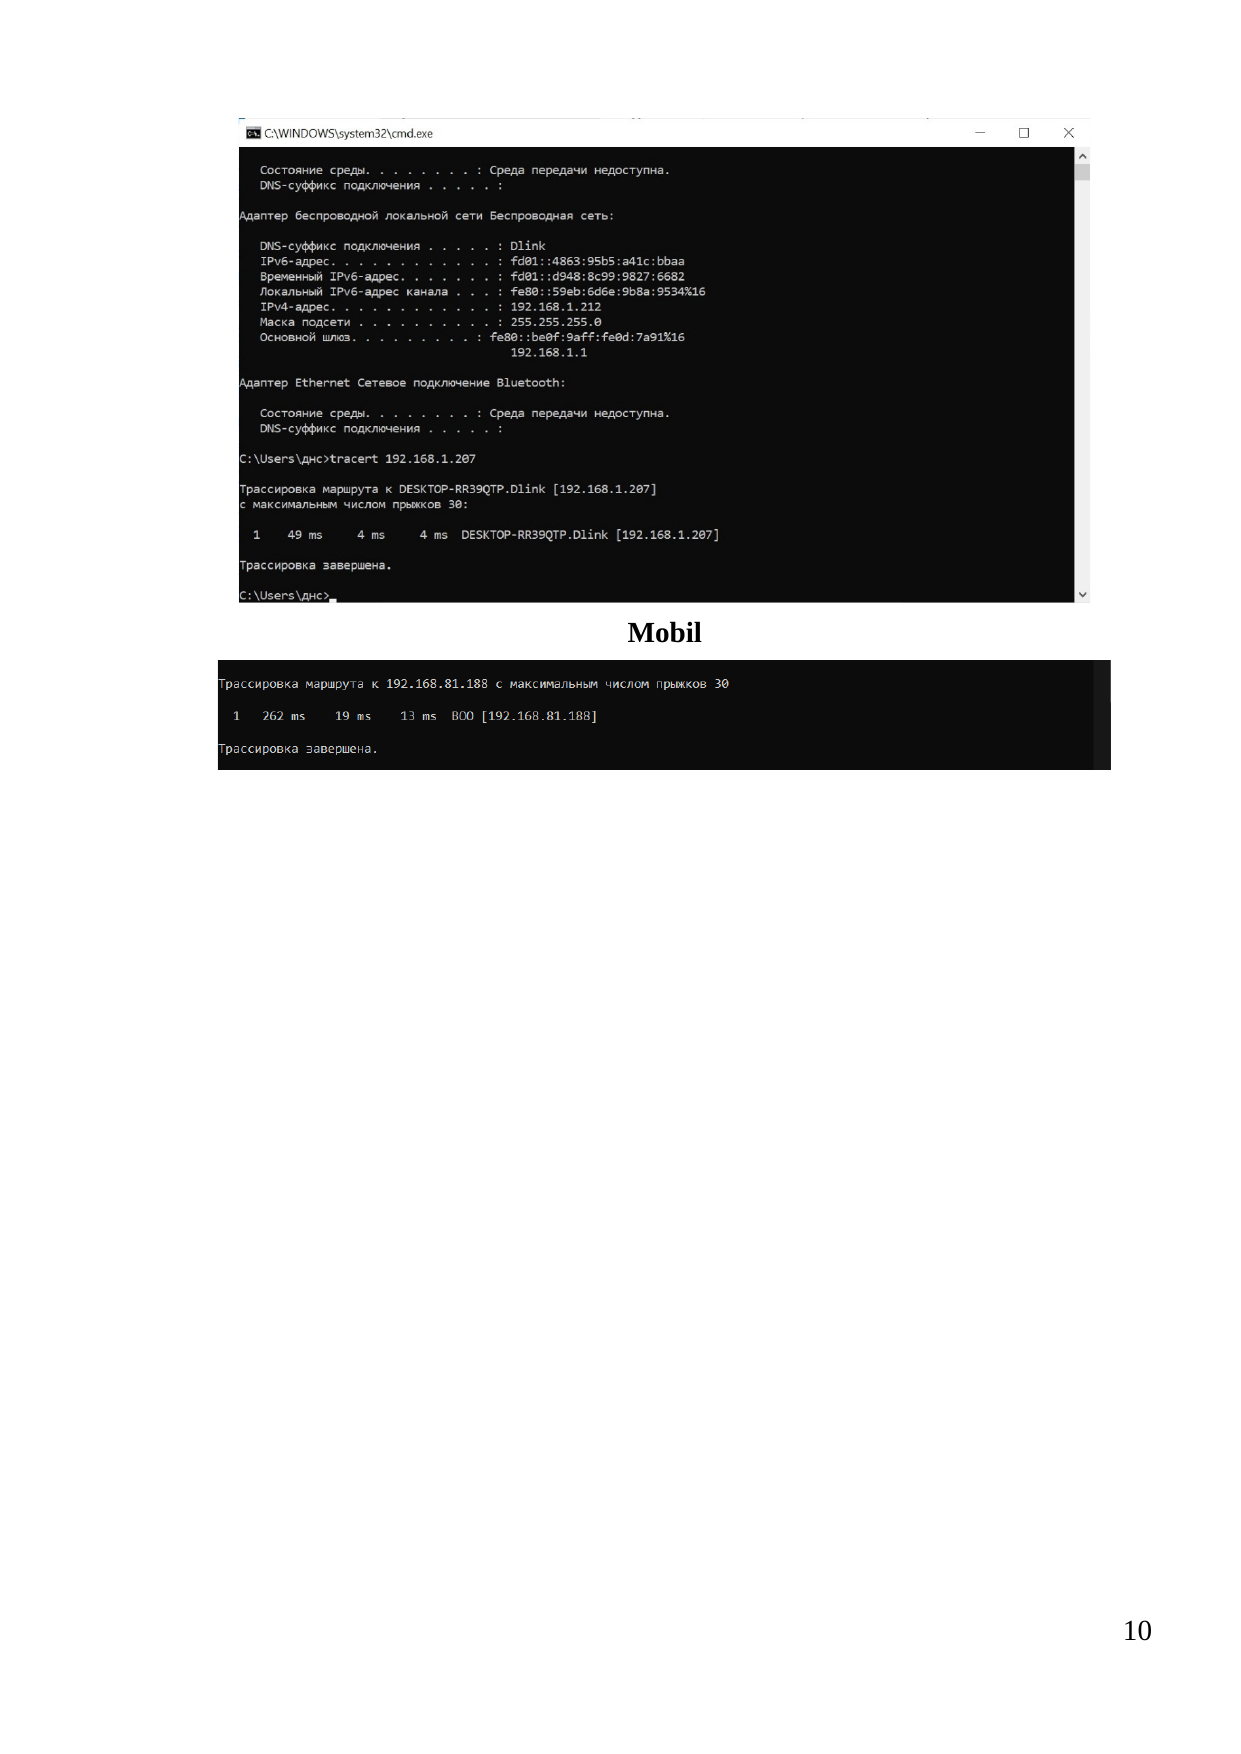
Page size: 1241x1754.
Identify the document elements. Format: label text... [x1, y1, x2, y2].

text Mobil [177, 615, 1152, 648]
picture [217, 660, 1111, 770]
picture [238, 118, 1091, 603]
